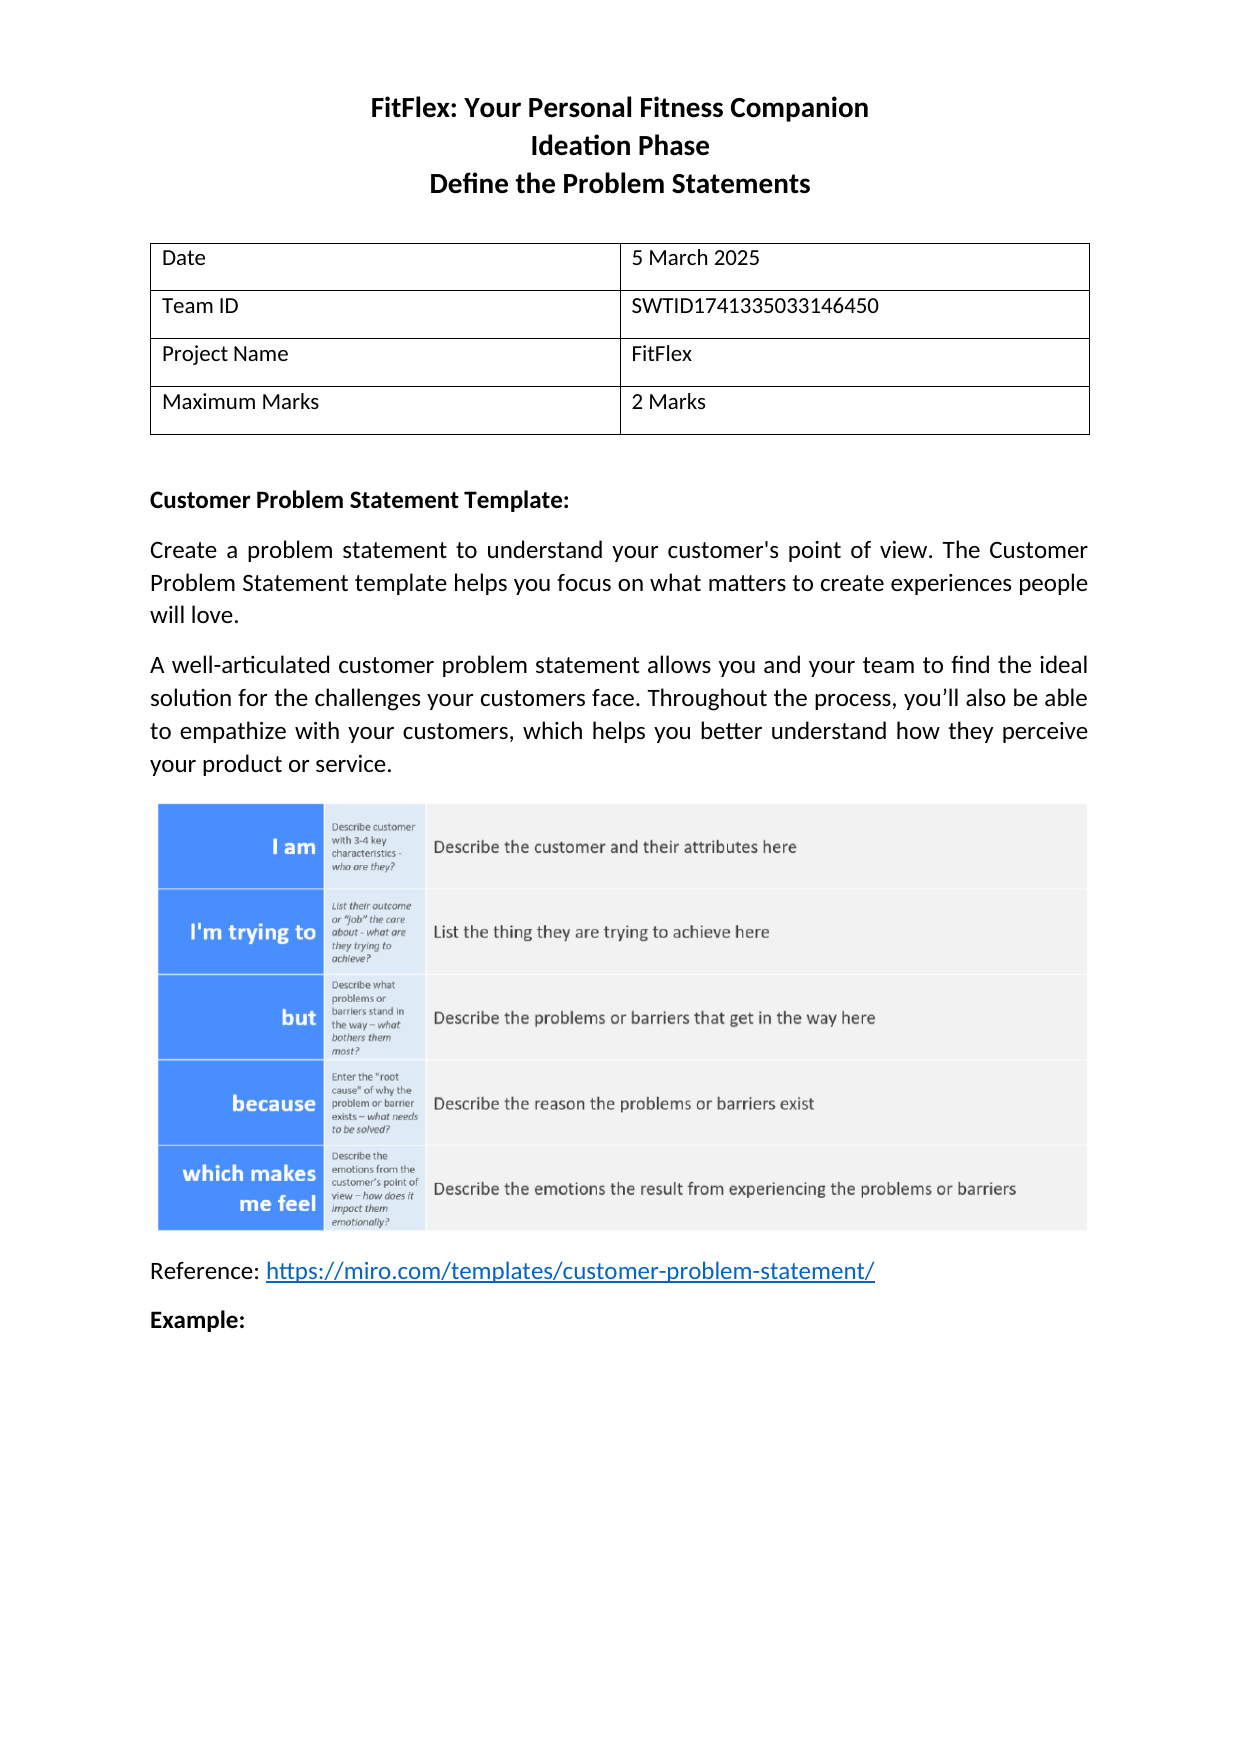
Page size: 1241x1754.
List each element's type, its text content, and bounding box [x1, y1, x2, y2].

text Reference: https://miro.com/templates/customer-problem-statement/ [150, 1255, 1090, 1286]
table_cell 2 Marks [621, 387, 1089, 434]
table_header 5 March 2025 [621, 244, 1089, 290]
text Define the Problem Statements [150, 166, 1090, 201]
text FitFlex: Your Personal Fitness Companion [150, 89, 1090, 124]
text Customer Problem Statement Template: [150, 484, 1090, 515]
picture [150, 797, 1091, 1237]
text Example: [150, 1304, 1090, 1335]
text A well-articulated customer problem statement allows you and your team to find the ideal solution for the challenges your customers face. Throughout the process, you’ll also be able to empathize with your customers, which helps you better understand how they perceive your product or service. [150, 649, 1090, 778]
table_header Date [151, 244, 620, 290]
table_cell SWTID1741335033146450 [621, 291, 1089, 338]
text Create a problem statement to understand your customer's point of view. The Customer Problem Statement template helps you focus on what matters to create experiences people will love. [150, 534, 1090, 630]
table_cell Project Name [151, 339, 620, 386]
text Ideation Phase [150, 127, 1090, 163]
table_cell FitFlex [621, 339, 1089, 386]
table_cell Team ID [151, 291, 620, 338]
table_cell Maximum Marks [151, 387, 620, 434]
